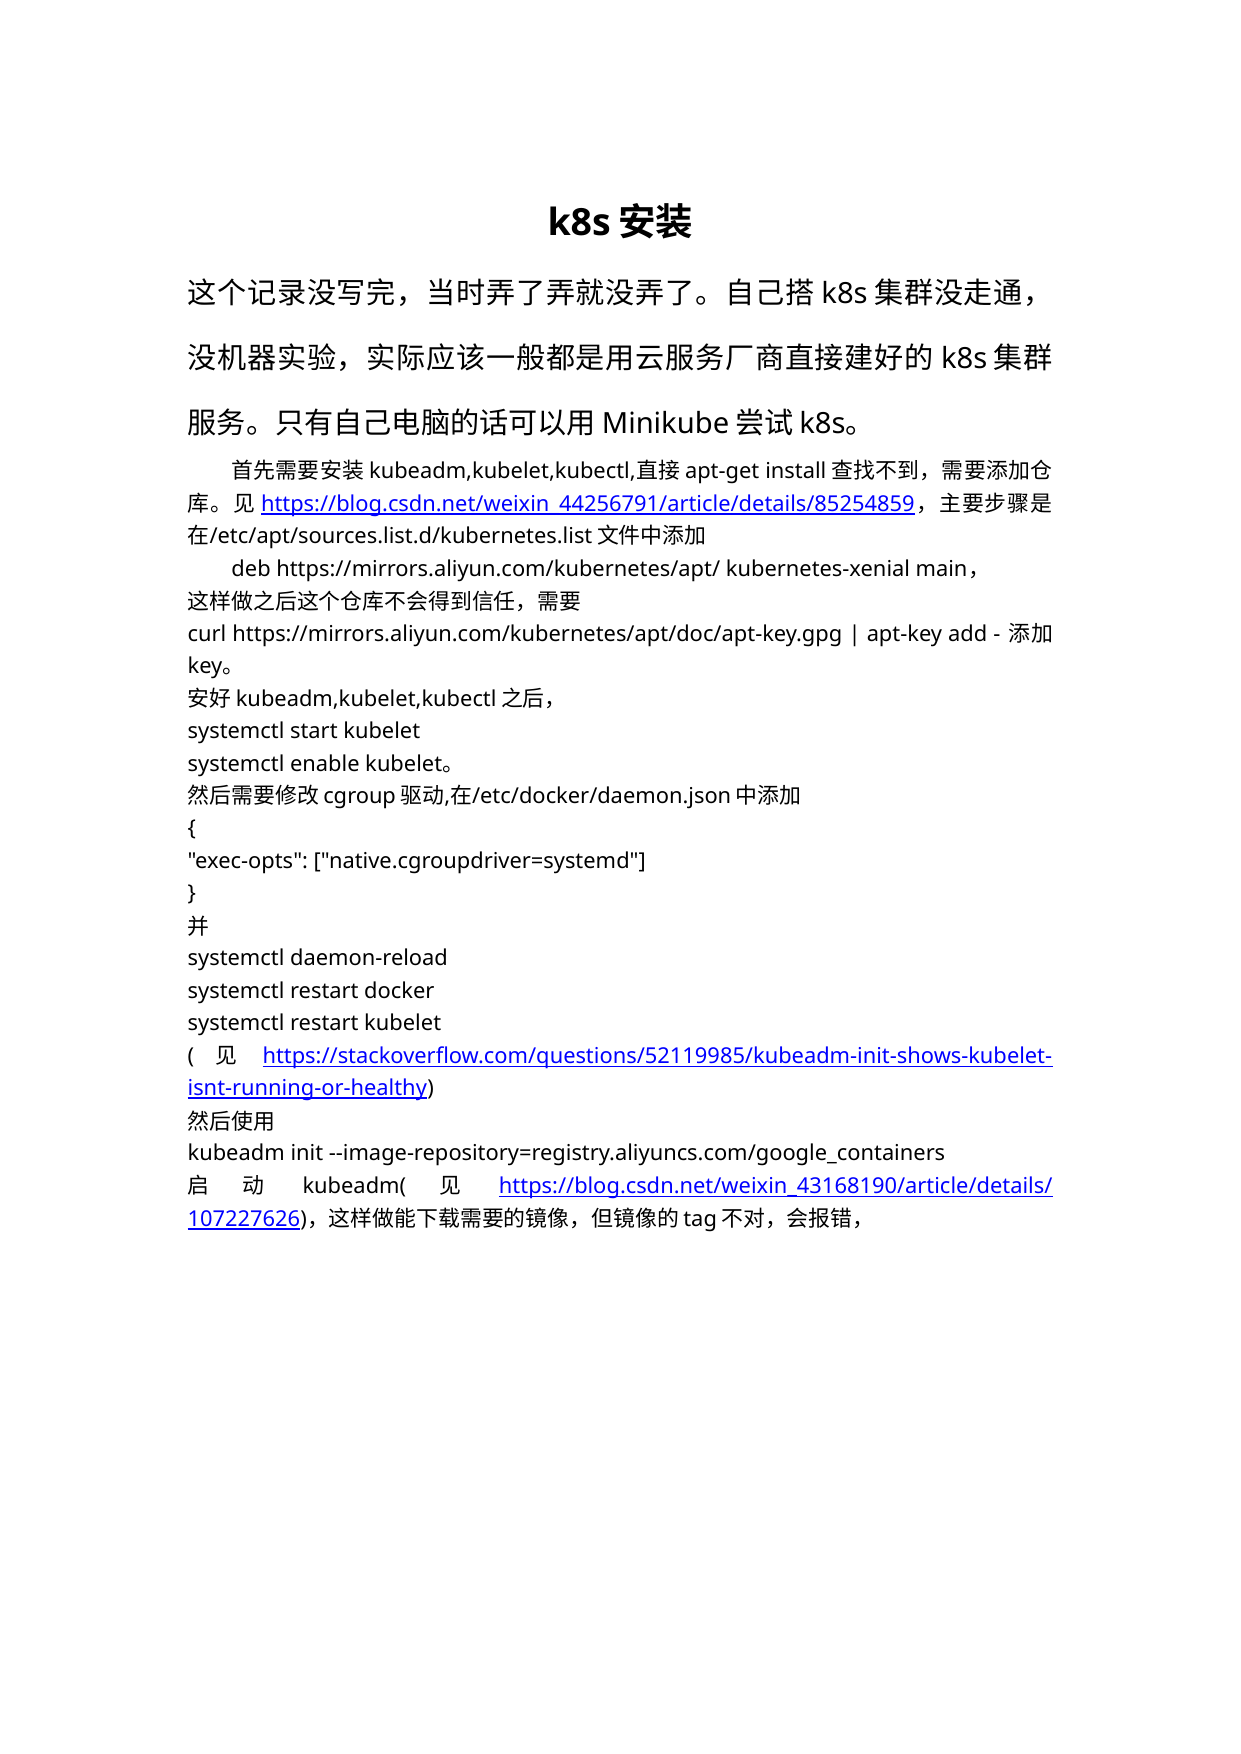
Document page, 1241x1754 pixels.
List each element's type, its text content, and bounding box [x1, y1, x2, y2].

text systemctl enable kubelet。 [187, 746, 1053, 778]
text deb https://mirrors.aliyun.com/kubernetes/apt/ kubernetes-xenial main， [187, 551, 1053, 583]
text 并 [187, 908, 1053, 941]
text { [187, 811, 1053, 843]
text kubeadm init --image-repository=registry.aliyuncs.com/google_containers [187, 1136, 1053, 1168]
text 然后需要修改cgroup驱动,在/etc/docker/daemon.json中添加 [187, 778, 1053, 811]
text systemctl restart kubelet [187, 1006, 1053, 1038]
text (见https://stackoverflow.com/questions/52119985/kubeadm-init-shows-kubelet-isnt-running-or-healthy) [187, 1038, 1053, 1103]
text systemctl restart docker [187, 973, 1053, 1006]
text 这样做之后这个仓库不会得到信任，需要 [187, 583, 1053, 616]
text 启动kubeadm(见https://blog.csdn.net/weixin_43168190/article/details/107227626)，这样做能下载需要的镜像，但镜像的tag不对，会报错， [187, 1168, 1053, 1233]
text 首先需要安装kubeadm,kubelet,kubectl,直接apt-get install查找不到，需要添加仓库。见https://blog.csdn.net/weixin_44256791/article/details/85254859，主要步骤是在/etc/apt/sources.list.d/kubernetes.list文件中添加 [187, 453, 1053, 551]
text 这个记录没写完，当时弄了弄就没弄了。自己搭k8s集群没走通，没机器实验，实际应该一般都是用云服务厂商直接建好的k8s集群服务。只有自己电脑的话可以用Minikube尝试k8s。 [187, 258, 1053, 453]
text } [187, 876, 1053, 908]
text systemctl start kubelet [187, 713, 1053, 746]
text curl https://mirrors.aliyun.com/kubernetes/apt/doc/apt-key.gpg | apt-key add - 添加key。 [187, 616, 1053, 681]
title k8s安装 [187, 187, 1053, 252]
text systemctl daemon-reload [187, 941, 1053, 973]
text "exec-opts": ["native.cgroupdriver=systemd"] [187, 843, 1053, 876]
text 安好kubeadm,kubelet,kubectl之后， [187, 681, 1053, 713]
text 然后使用 [187, 1103, 1053, 1136]
